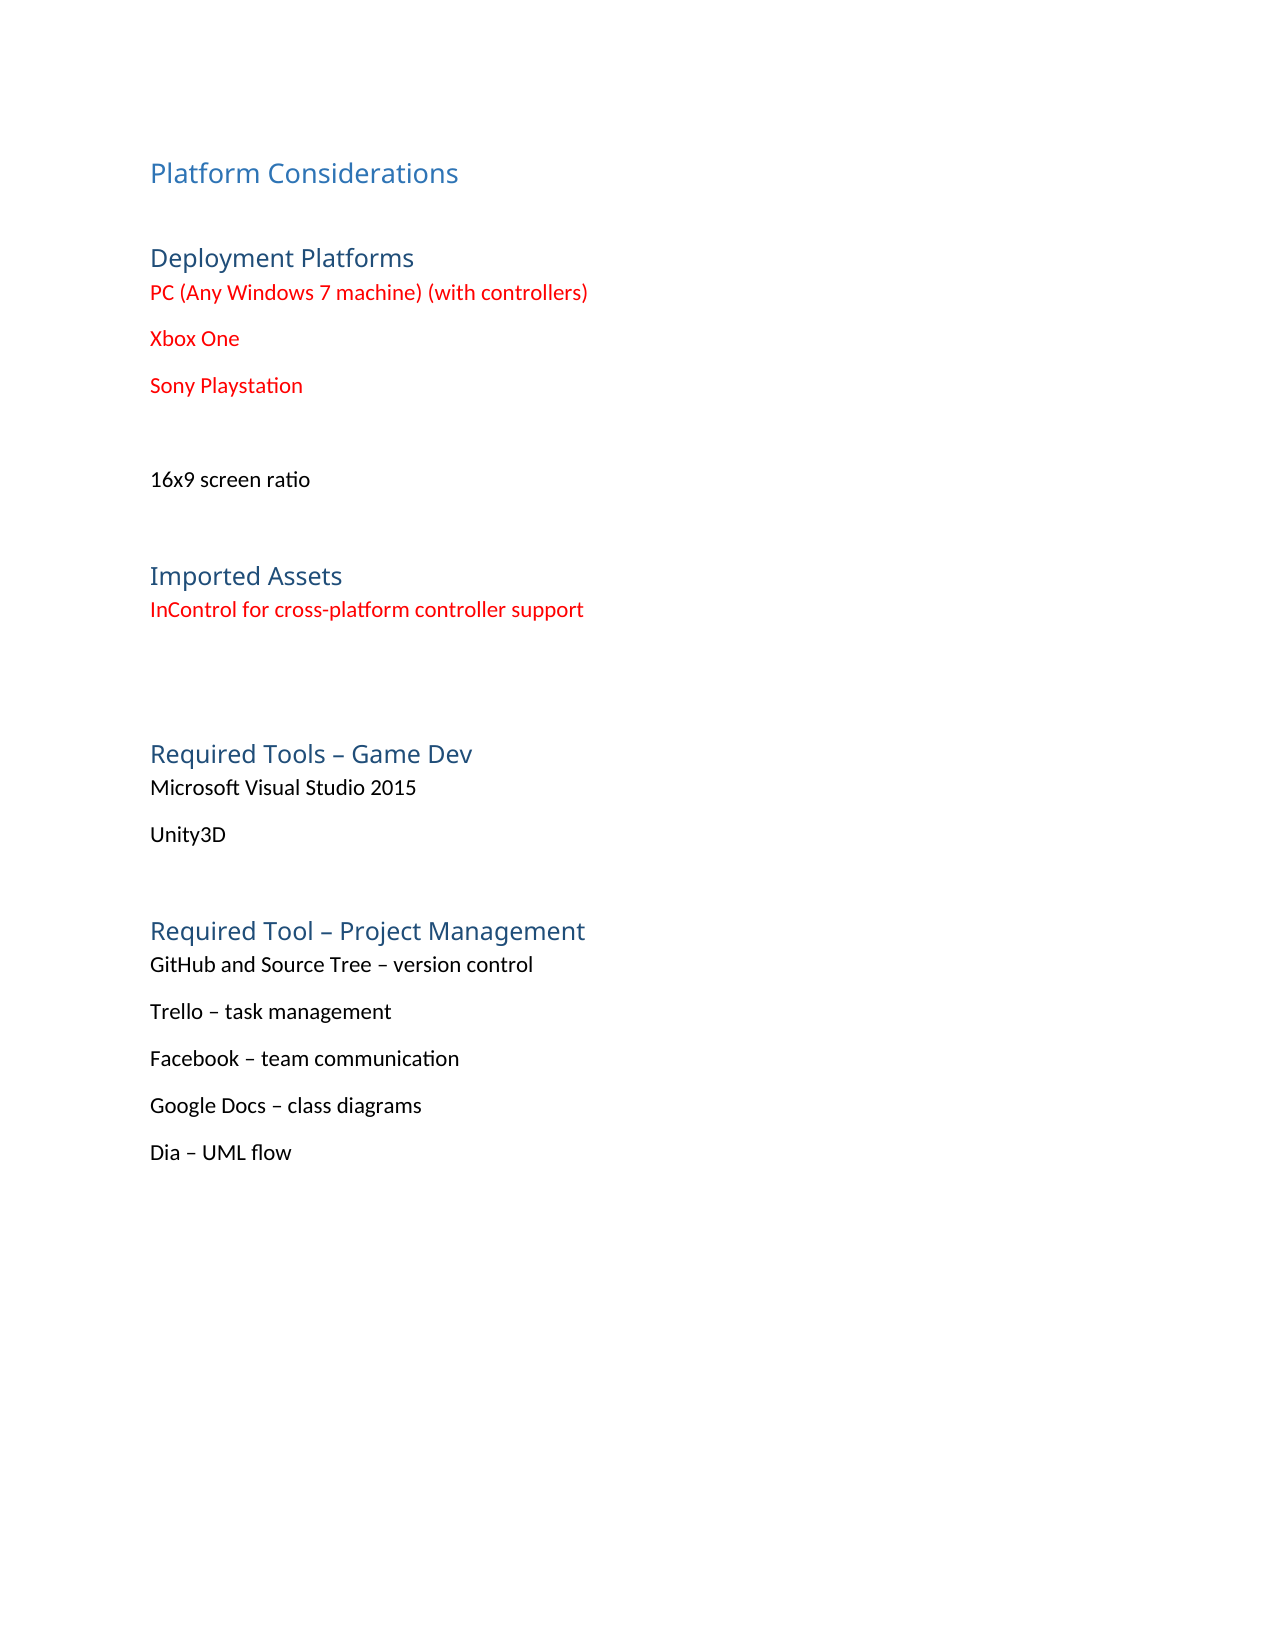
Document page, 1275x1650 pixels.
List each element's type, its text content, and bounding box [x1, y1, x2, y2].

text Xbox One [150, 324, 1125, 352]
text Google Docs – class diagrams [150, 1091, 1125, 1119]
text GitHub and Source Tree – version control [150, 950, 1125, 978]
subtitle Required Tool – Project Management [150, 914, 1125, 948]
text Microsoft Visual Studio 2015 [150, 773, 1125, 801]
subtitle Platform Considerations [150, 154, 1125, 191]
text Sony Playstation [150, 371, 1125, 399]
text Dia – UML flow [150, 1138, 1125, 1166]
text Facebook – team communication [150, 1044, 1125, 1072]
text InControl for cross-platform controller support [150, 596, 1125, 624]
subtitle Imported Assets [150, 559, 1125, 593]
text Trello – task management [150, 997, 1125, 1025]
subtitle Required Tools – Game Dev [150, 736, 1125, 770]
text 16x9 screen ratio [150, 465, 1125, 493]
subtitle Deployment Platforms [150, 241, 1125, 275]
text Unity3D [150, 820, 1125, 848]
text PC (Any Windows 7 machine) (with controllers) [150, 278, 1125, 306]
